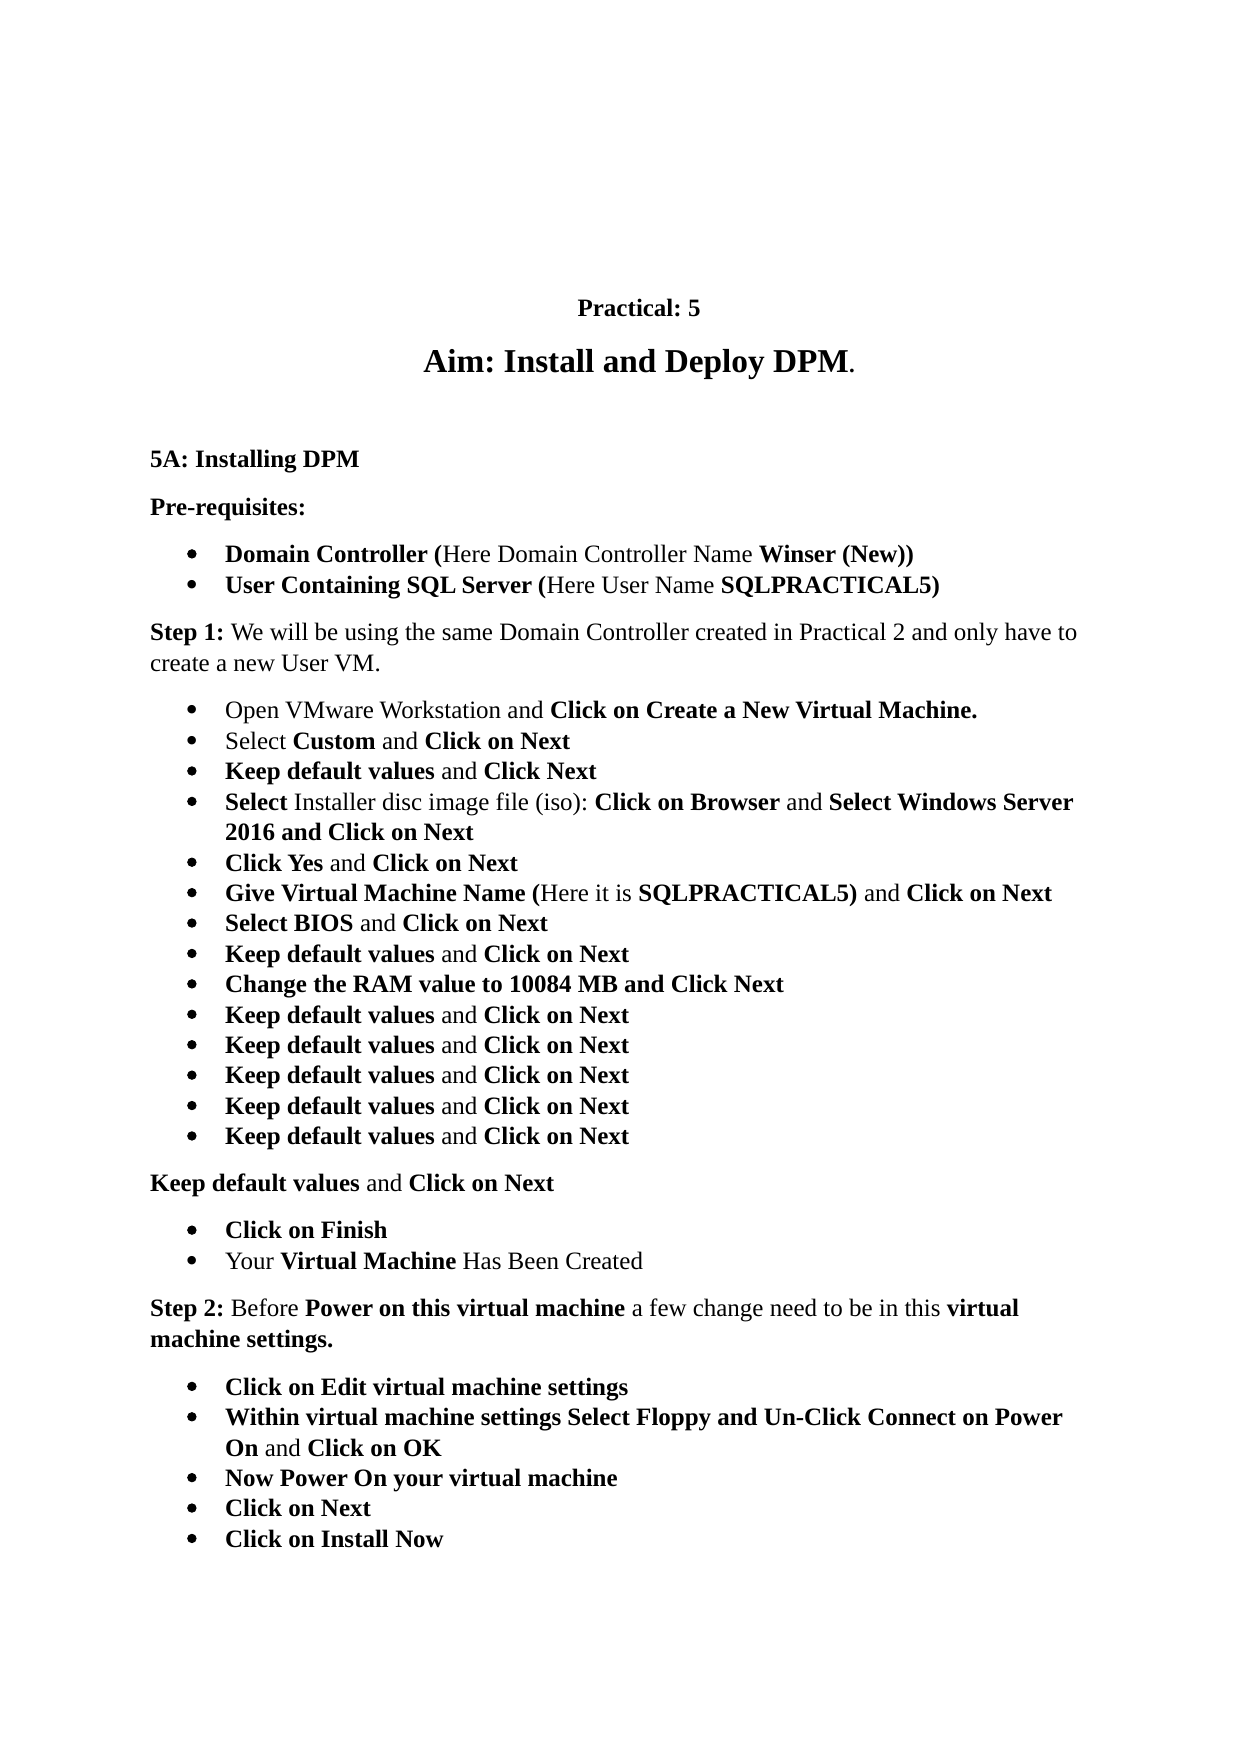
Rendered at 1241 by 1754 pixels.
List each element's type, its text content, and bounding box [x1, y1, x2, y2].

list Keep default values and Click on Next [187, 1091, 1090, 1120]
text Step 1: We will be using the same Domain Controller created in Practical 2 and only have to create a new User VM. [150, 617, 1090, 677]
list Your Virtual Machine Has Been Created [187, 1246, 1090, 1275]
list Open VMware Workstation and Click on Create a New Virtual Machine. [187, 696, 1090, 724]
list Keep default values and Click on Next [187, 939, 1090, 968]
list Click on Finish [187, 1216, 1090, 1244]
list Select Installer disc image file (iso): Click on Browser and Select Windows Server 2016 and Click on Next [187, 787, 1090, 846]
list Change the RAM value to 10084 MB and Click Next [187, 969, 1090, 998]
list Now Power On your virtual machine [187, 1463, 1090, 1492]
list Select Custom and Click on Next [187, 726, 1090, 755]
list Keep default values and Click on Next [187, 1000, 1090, 1028]
list Keep default values and Click on Next [187, 1030, 1090, 1059]
list Keep default values and Click on Next [187, 1061, 1090, 1089]
text Pre-requisites: [150, 492, 1090, 520]
text Step 2: Before Power on this virtual machine a few change need to be in this virtual machine settings. [150, 1293, 1090, 1353]
list Select BIOS and Click on Next [187, 908, 1090, 937]
list Domain Controller (Here Domain Controller Name Winser (New)) [187, 539, 1090, 568]
list Keep default values and Click Next [187, 756, 1090, 785]
list Keep default values and Click on Next [187, 1121, 1090, 1150]
list Click on Edit virtual machine settings [187, 1372, 1090, 1401]
list User Containing SQL Server (Here User Name SQLPRACTICAL5) [187, 570, 1090, 598]
list Click on Next [187, 1493, 1090, 1522]
text 5A: Installing DPM [150, 444, 1090, 473]
text Aim: Install and Deploy DPM. [187, 341, 1090, 379]
text Keep default values and Click on Next [150, 1168, 1090, 1197]
list Click on Install Now [187, 1524, 1090, 1553]
list Click Yes and Click on Next [187, 848, 1090, 876]
list Give Virtual Machine Name (Here it is SQLPRACTICAL5) and Click on Next [187, 878, 1090, 907]
text Practical: 5 [187, 293, 1090, 322]
list Within virtual machine settings Select Floppy and Un-Click Connect on Power On and Click on OK [187, 1402, 1090, 1461]
